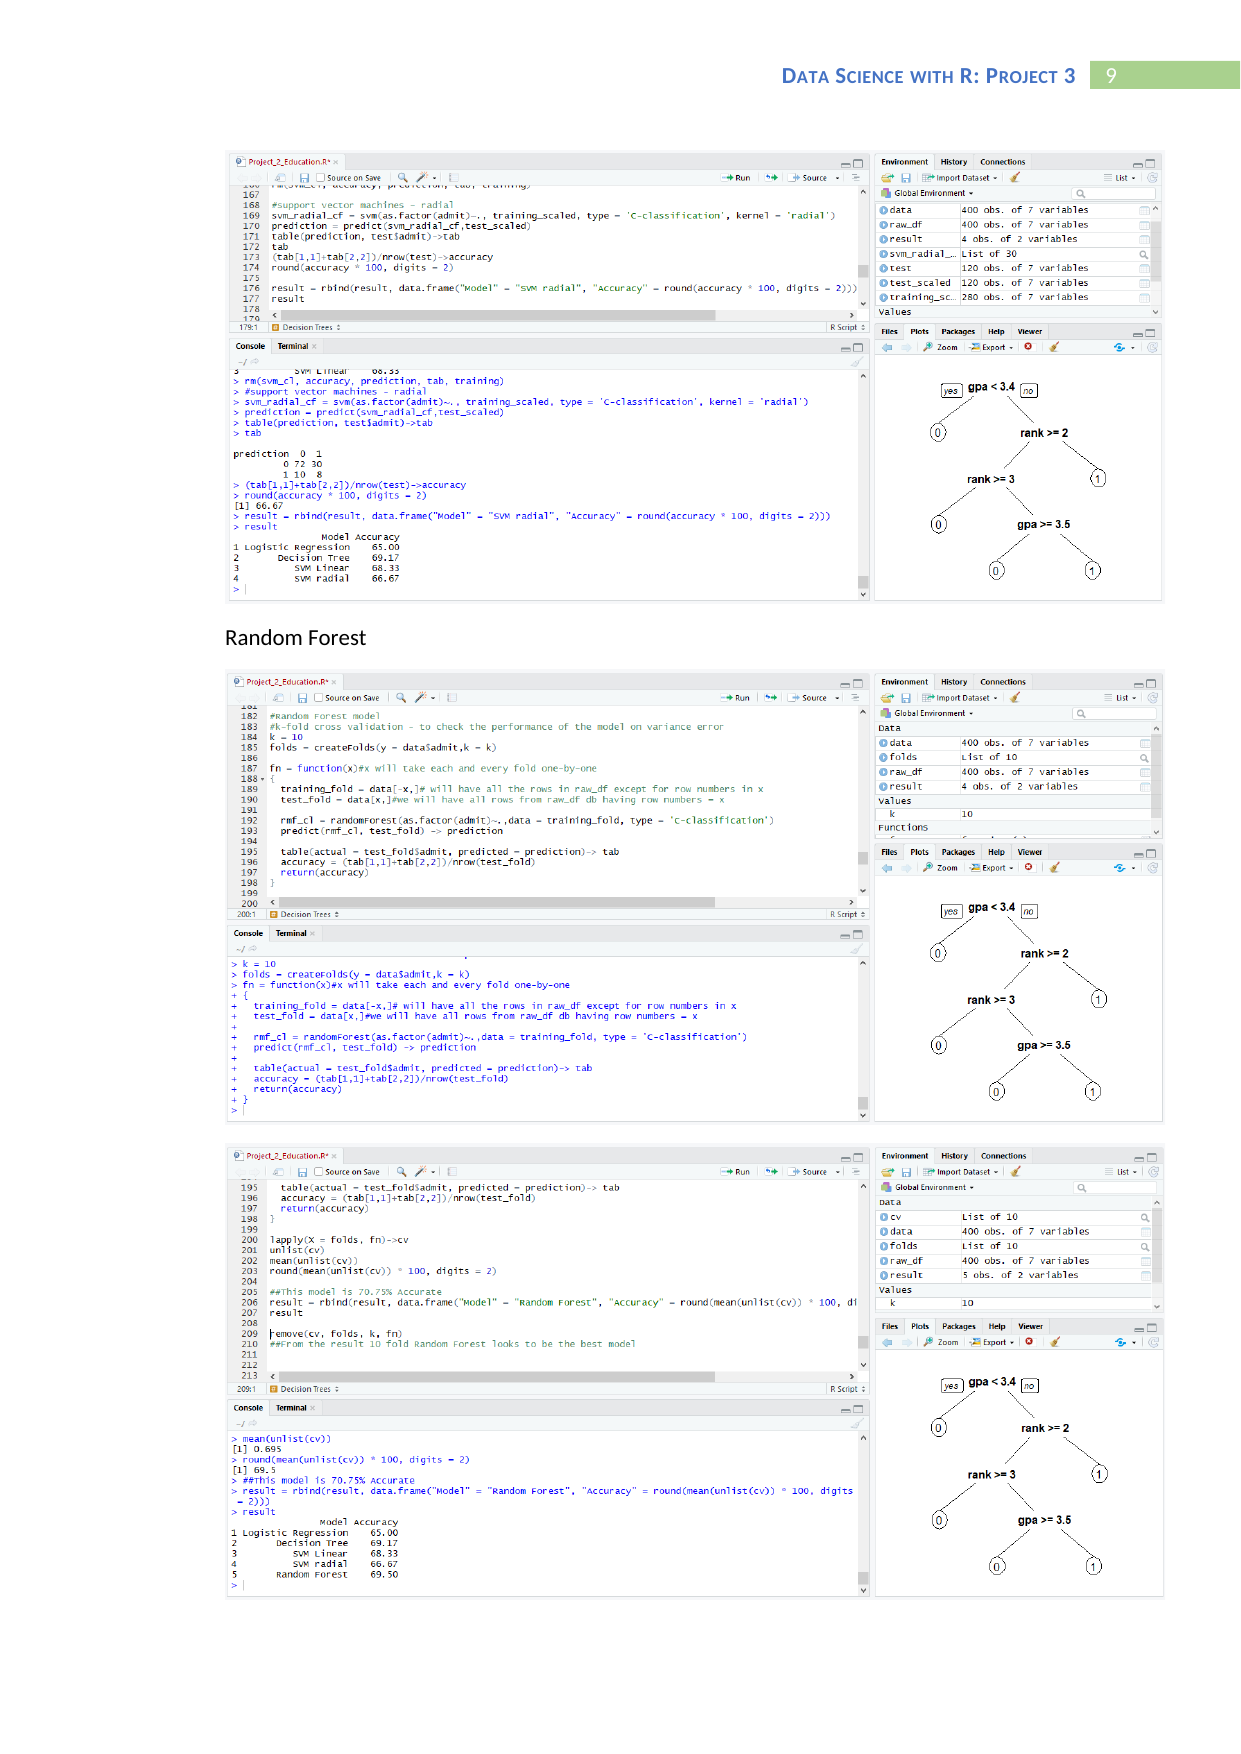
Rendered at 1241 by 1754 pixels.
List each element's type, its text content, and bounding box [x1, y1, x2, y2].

picture [225, 150, 1166, 604]
picture [225, 1143, 1166, 1600]
picture [225, 669, 1166, 1125]
text Random Forest [225, 623, 1090, 651]
